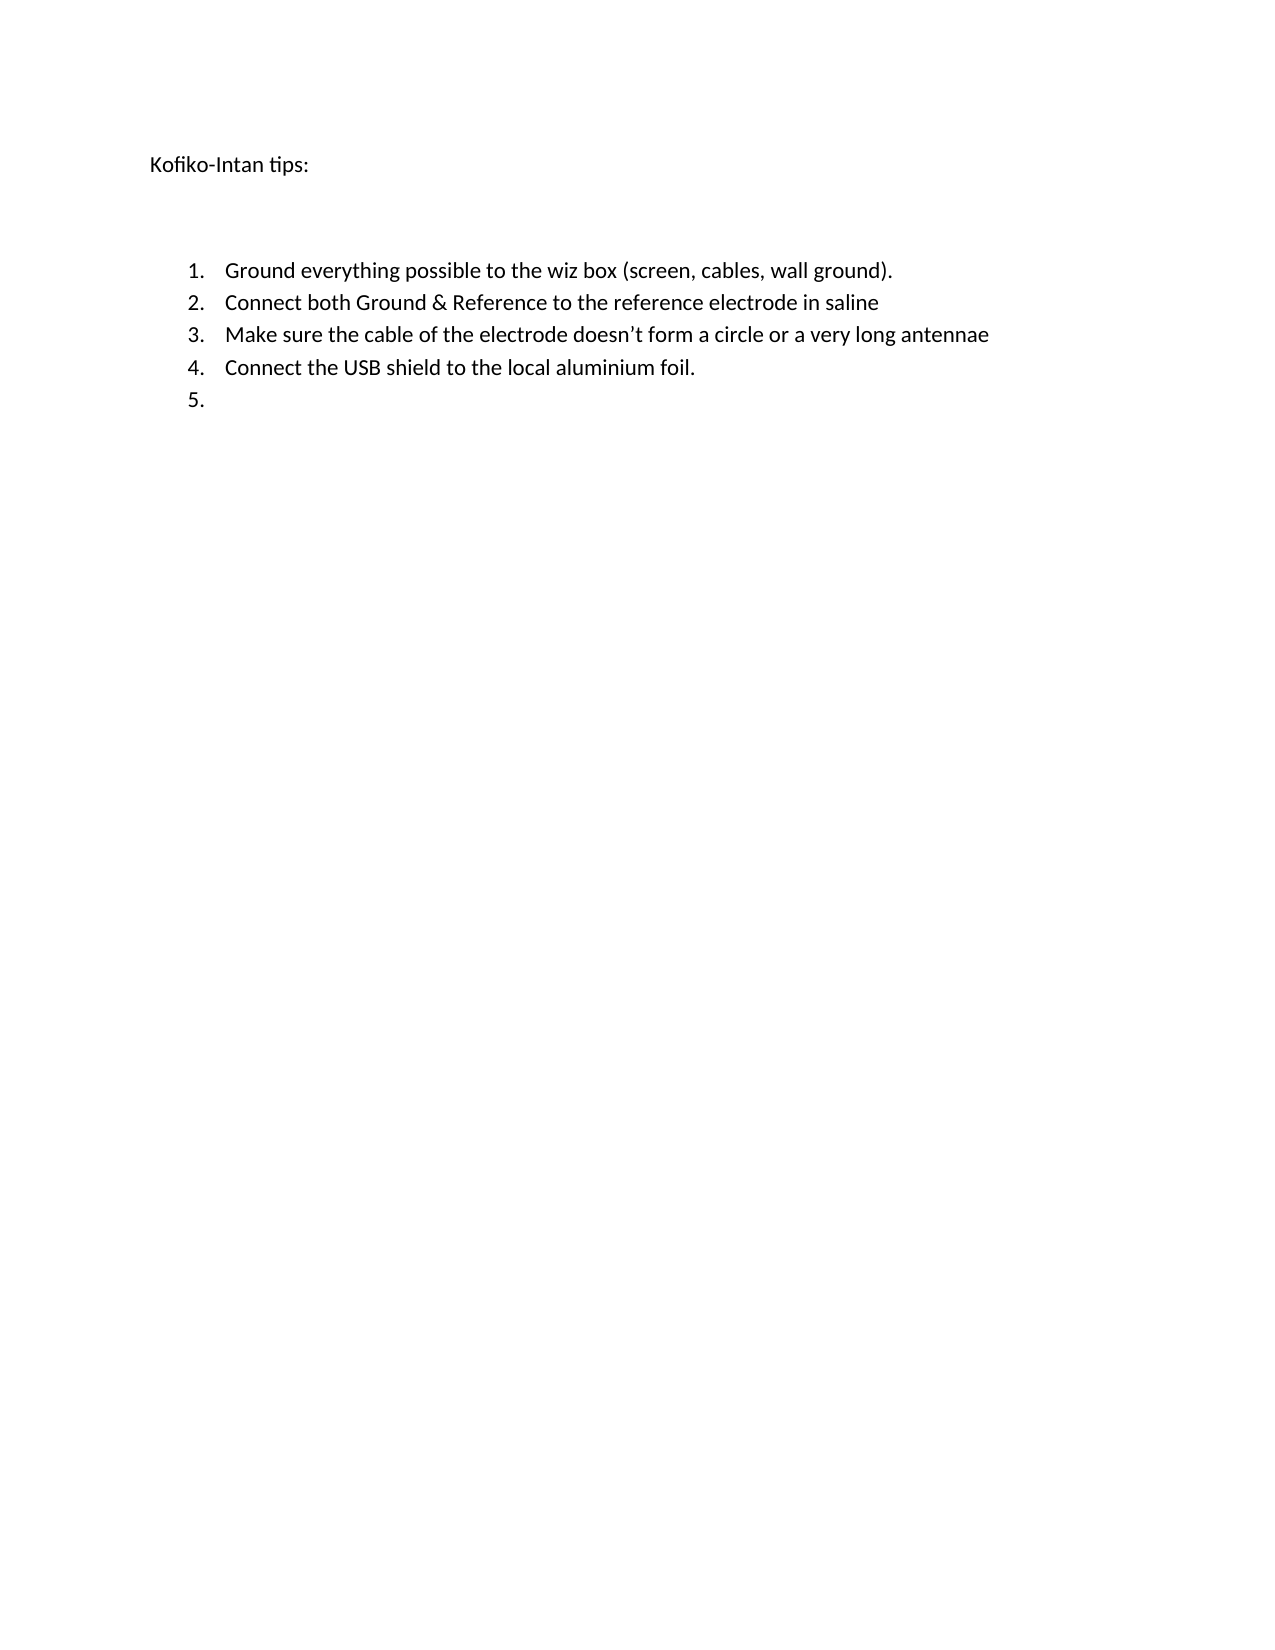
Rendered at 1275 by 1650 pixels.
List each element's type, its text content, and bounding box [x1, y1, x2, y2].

list Ground everything possible to the wiz box (screen, cables, wall ground). [187, 256, 1125, 284]
list Connect both Ground & Reference to the reference electrode in saline [187, 288, 1125, 316]
list Make sure the cable of the electrode doesn’t form a circle or a very long antennae [187, 320, 1125, 348]
list Connect the USB shield to the local aluminium foil. [187, 353, 1125, 381]
text Kofiko-Intan tips: [150, 150, 1125, 178]
